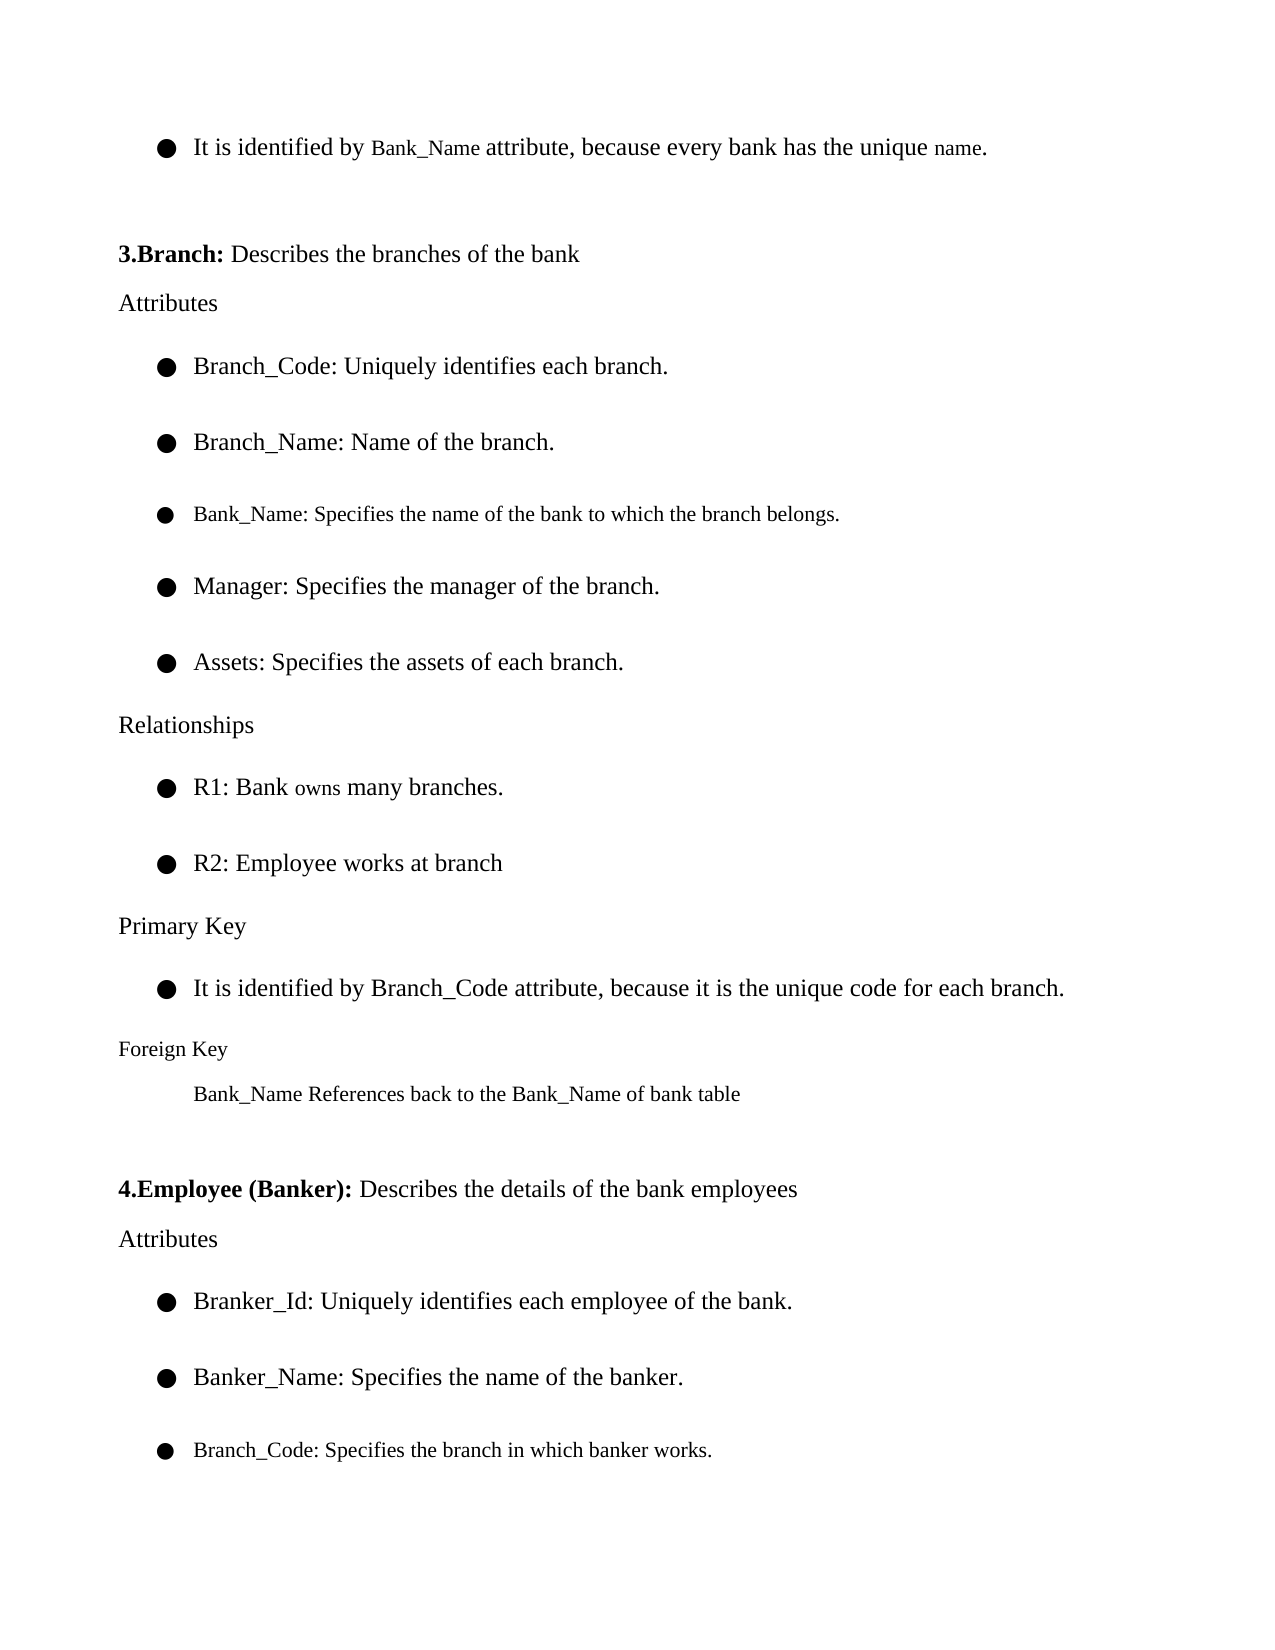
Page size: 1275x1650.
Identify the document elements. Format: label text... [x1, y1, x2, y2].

list Branker_Id: Uniquely identifies each employee of the bank. [156, 1273, 1157, 1324]
list Branch_Name: Name of the branch. [156, 413, 1157, 464]
text 4.Employee (Banker): Describes the details of the bank employees [118, 1174, 1157, 1203]
list It is identified by Branch_Code attribute, because it is the unique code for each branch. [156, 960, 1157, 1011]
list Banker_Name: Specifies the name of the banker. [156, 1349, 1157, 1400]
text 3.Branch: Describes the branches of the bank [118, 239, 1157, 268]
list Manager: Specifies the manager of the branch. [156, 558, 1157, 609]
text Primary Key [118, 911, 1157, 939]
text Attributes [118, 288, 1157, 317]
list Bank_Name: Specifies the name of the bank to which the branch belongs. [156, 489, 1157, 534]
list Branch_Code: Specifies the branch in which banker works. [156, 1425, 1157, 1470]
text Foreign Key [118, 1036, 1157, 1061]
list R1: Bank owns many branches. [156, 759, 1157, 810]
list Branch_Code: Uniquely identifies each branch. [156, 337, 1157, 388]
list Assets: Specifies the assets of each branch. [156, 634, 1157, 685]
list It is identified by Bank_Name attribute, because every bank has the unique name. [156, 118, 1157, 169]
text Relationships [118, 710, 1157, 738]
text Attributes [118, 1224, 1157, 1252]
list R2: Employee works at branch [156, 835, 1157, 886]
text Bank_Name References back to the Bank_Name of bank table [118, 1081, 1157, 1106]
